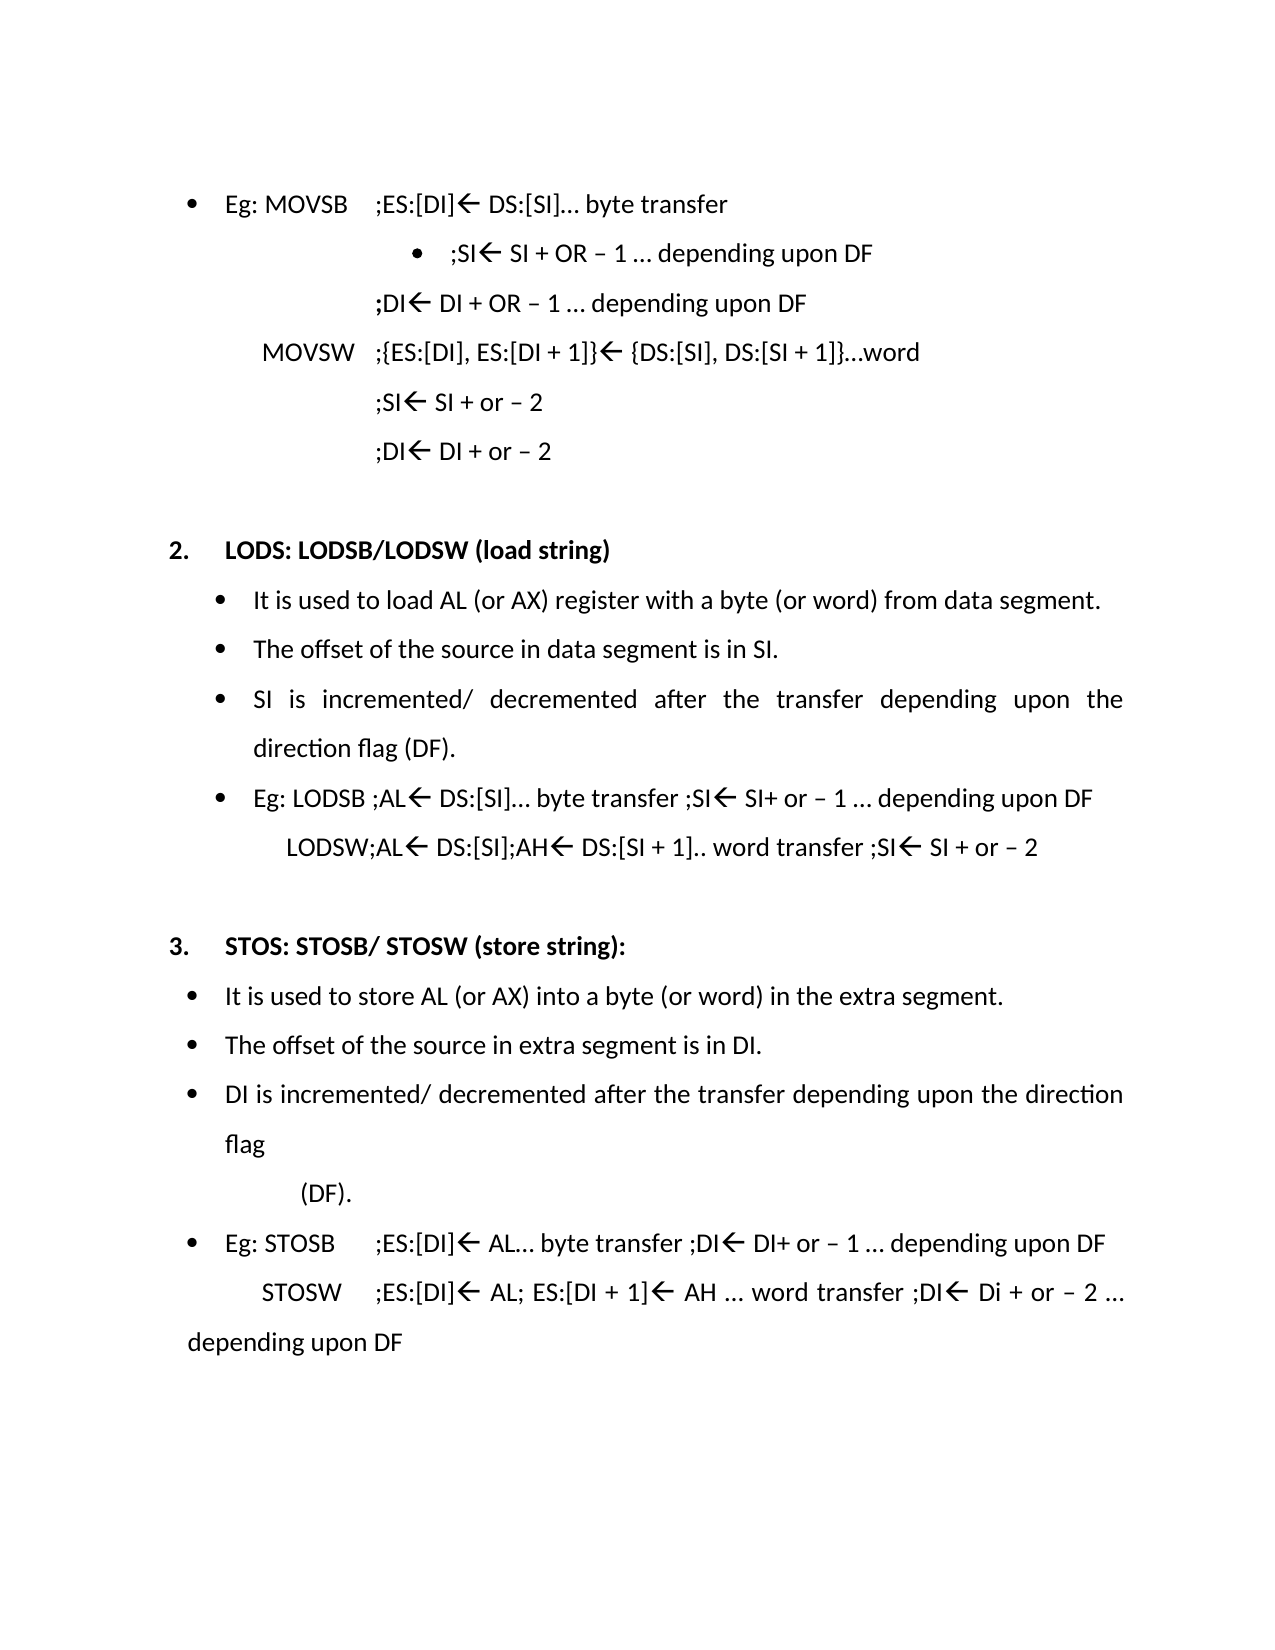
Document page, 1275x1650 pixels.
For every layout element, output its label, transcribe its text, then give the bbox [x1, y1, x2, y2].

list The offset of the source in extra segment is in DI. [187, 1028, 1125, 1061]
list The offset of the source in data segment is in SI. [216, 632, 1125, 665]
list STOS: STOSB/ STOSW (store string): [169, 929, 1125, 962]
list ;SI SI + OR – 1 … depending upon DF [412, 237, 1125, 269]
list Eg: STOSB ;ES:[DI] AL… byte transfer ;DI DI+ or – 1 … depending upon DF [187, 1226, 1125, 1259]
text STOSW ;ES:[DI] AL; ES:[DI + 1] AH … word transfer ;DI Di + or – 2 … depending upon DF [169, 1276, 1125, 1358]
list Eg: MOVSB ;ES:[DI] DS:[SI]… byte transfer [187, 187, 1125, 220]
text ;DI DI + or – 2 [169, 434, 1125, 467]
text (DF). [300, 1177, 1125, 1210]
list It is used to load AL (or AX) register with a byte (or word) from data segment. [216, 583, 1125, 616]
text ;SI SI + or – 2 [169, 385, 1125, 418]
list It is used to store AL (or AX) into a byte (or word) in the extra segment. [187, 979, 1125, 1012]
list SI is incremented/ decremented after the transfer depending upon the direction flag (DF). [216, 682, 1125, 764]
text ;DI DI + OR – 1 … depending upon DF [169, 286, 1125, 319]
list DI is incremented/ decremented after the transfer depending upon the direction flag [187, 1078, 1125, 1160]
list Eg: LODSB ;AL DS:[SI]… byte transfer ;SI SI+ or – 1 … depending upon DF [216, 781, 1125, 814]
list LODS: LODSB/LODSW (load string) [169, 533, 1125, 566]
text LODSW;AL DS:[SI];AH DS:[SI + 1].. word transfer ;SI SI + or – 2 [169, 830, 1125, 863]
text MOVSW ;{ES:[DI], ES:[DI + 1]} {DS:[SI], DS:[SI + 1]}…word [169, 336, 1125, 368]
